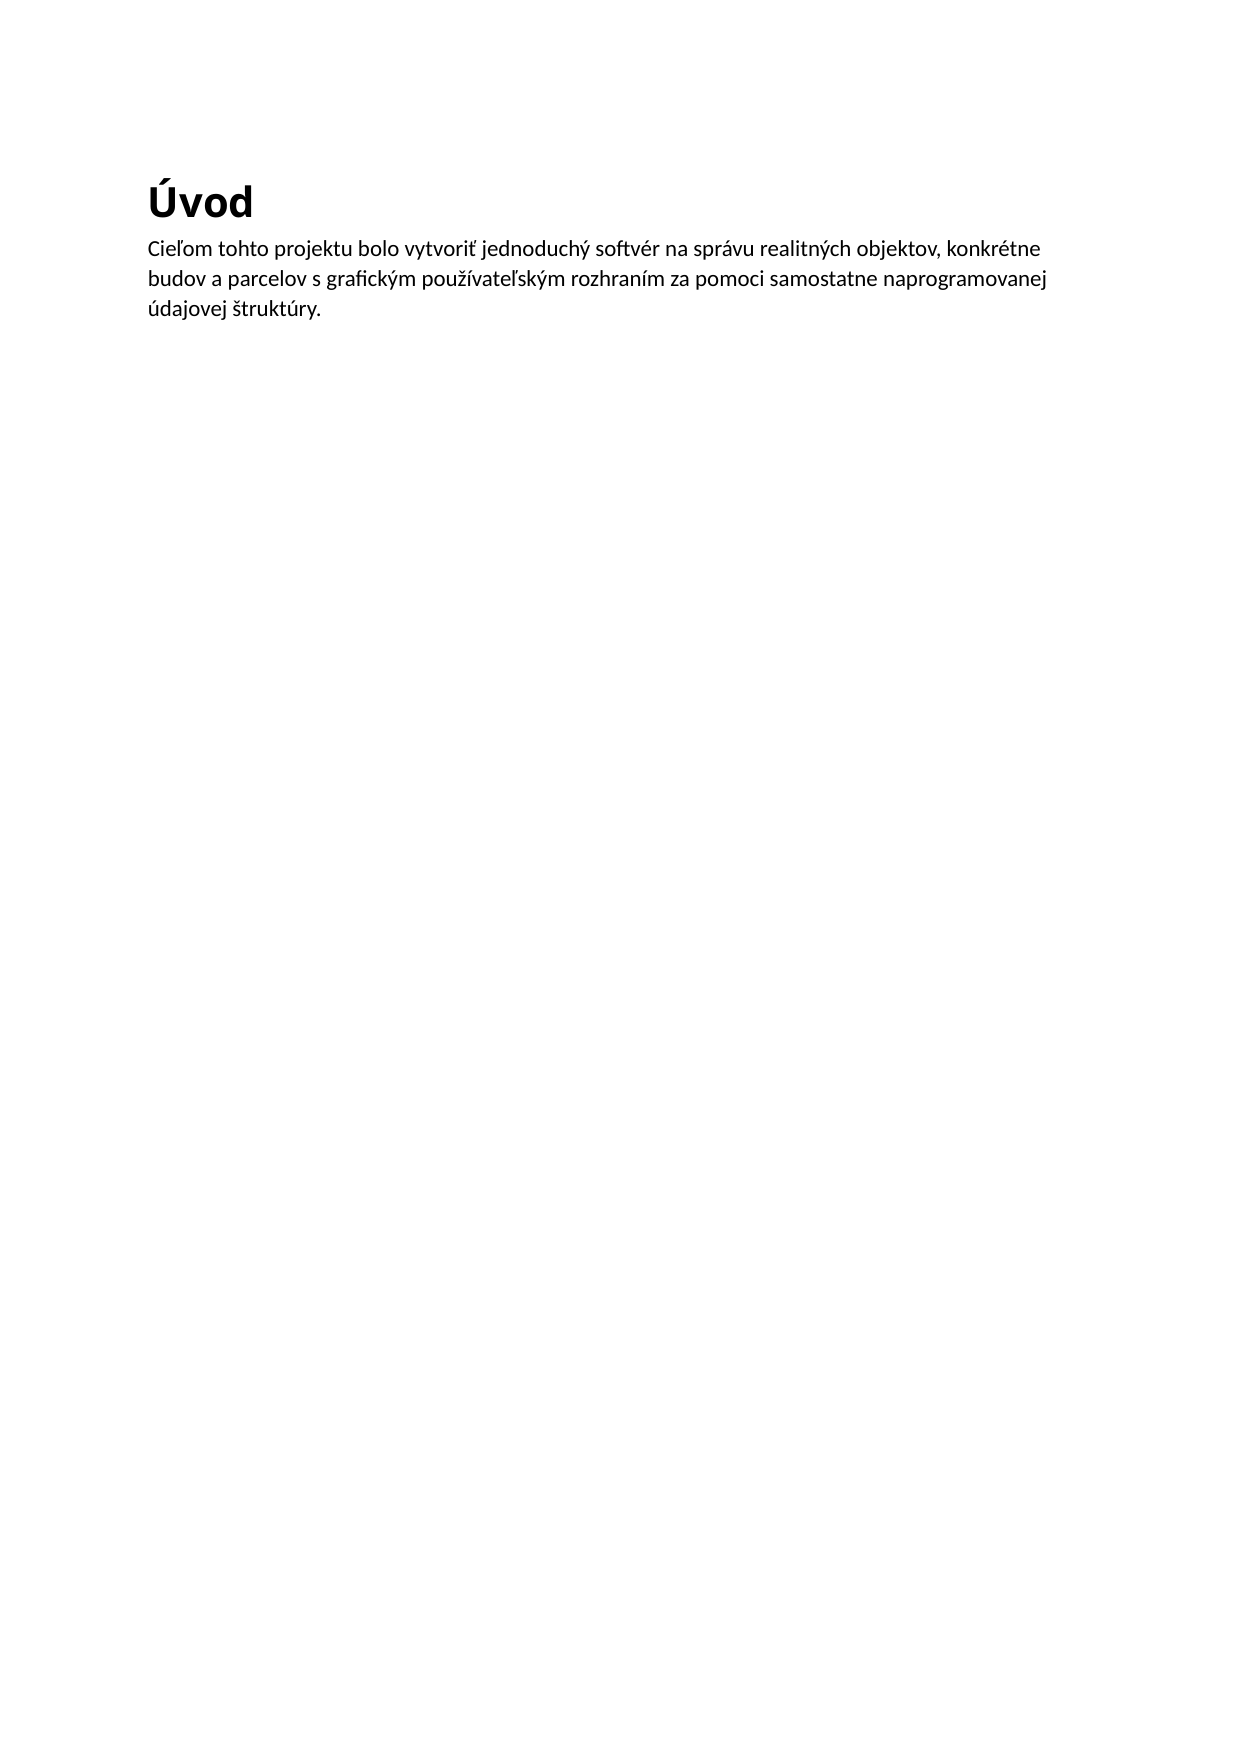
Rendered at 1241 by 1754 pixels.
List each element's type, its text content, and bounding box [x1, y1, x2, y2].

subtitle Úvod [148, 173, 1093, 229]
text Cieľom tohto projektu bolo vytvoriť jednoduchý softvér na správu realitných objektov, konkrétne budov a parcelov s grafickým používateľským rozhraním za pomoci samostatne naprogramovanej údajovej štruktúry. [148, 234, 1093, 322]
